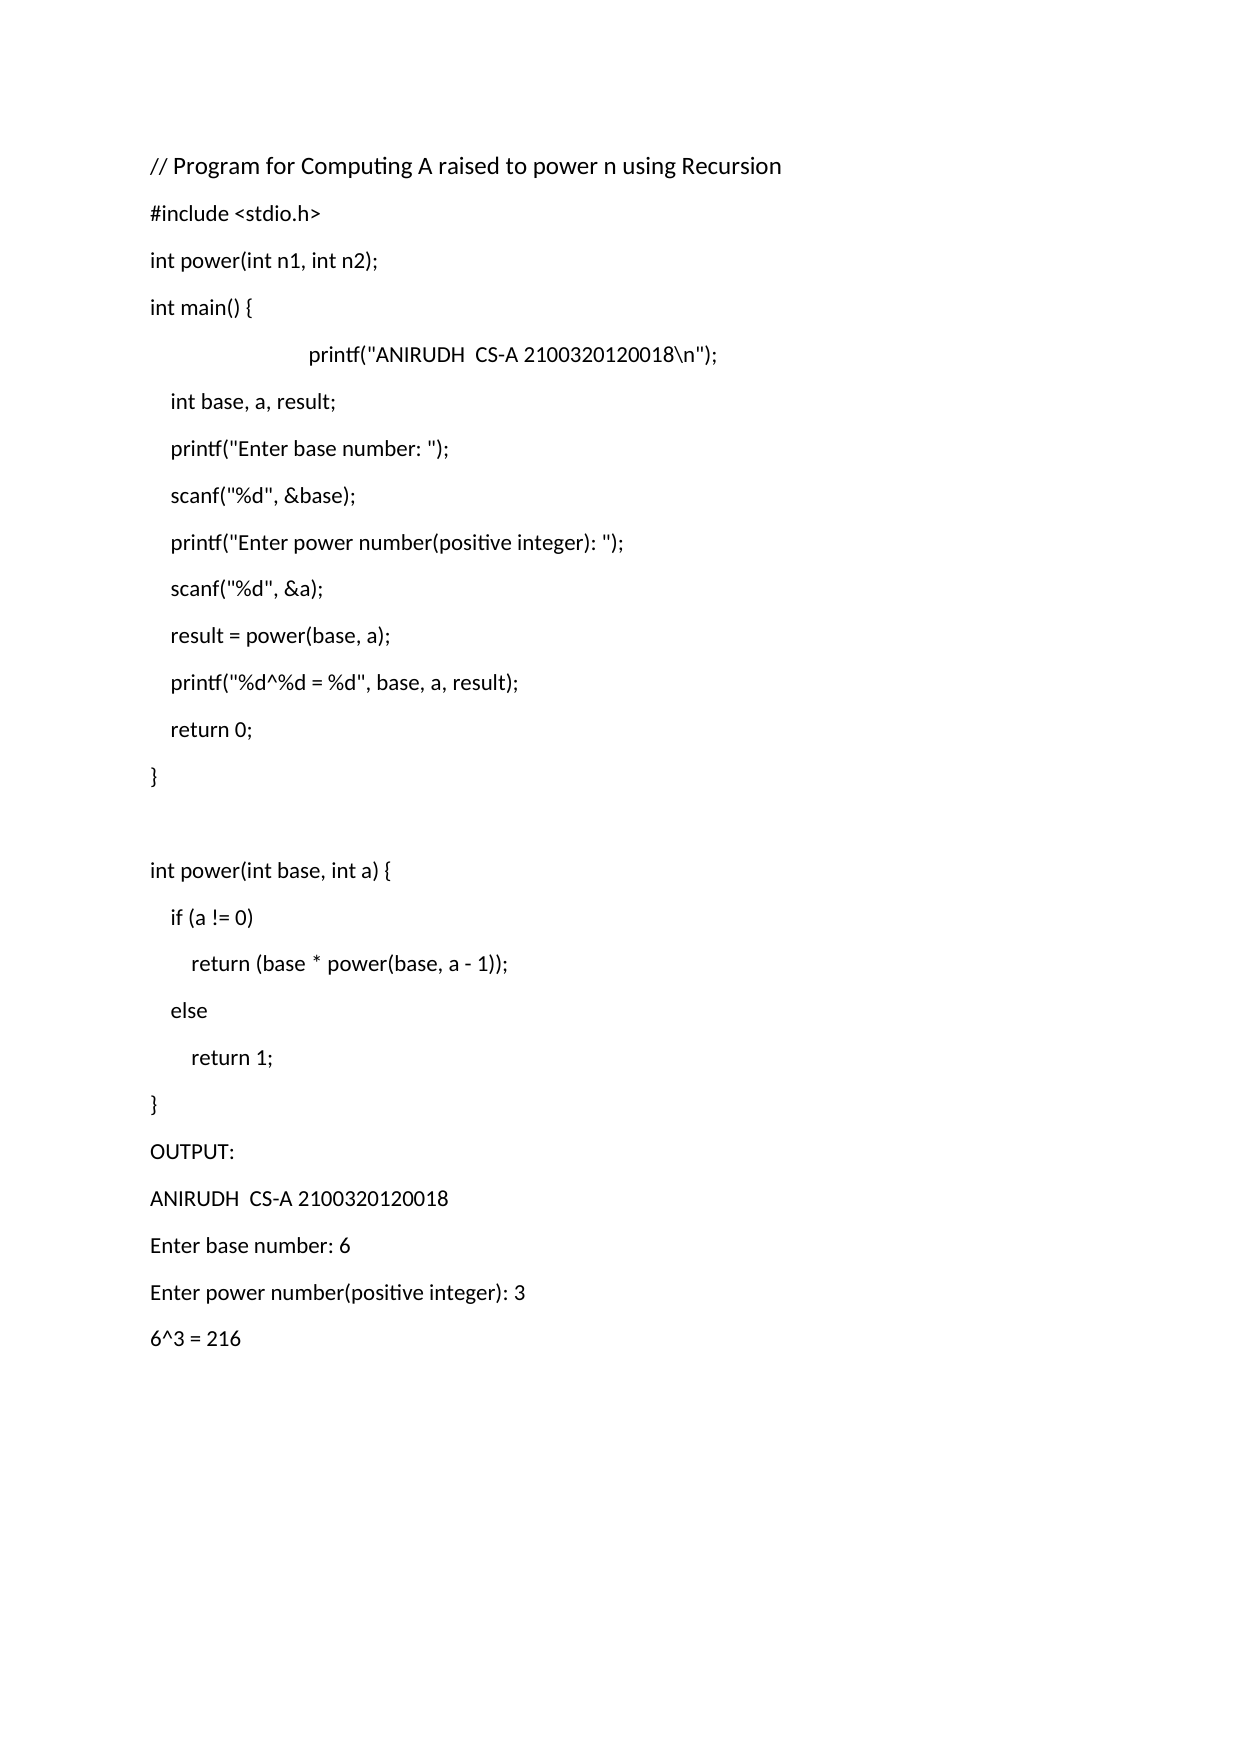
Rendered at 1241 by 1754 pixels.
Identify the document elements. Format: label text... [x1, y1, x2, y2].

text scanf("%d", &a); [150, 574, 1090, 603]
text } [150, 762, 1090, 790]
text Enter power number(positive integer): 3 [150, 1278, 1090, 1306]
text OUTPUT: [150, 1137, 1090, 1165]
text printf("Enter power number(positive integer): "); [150, 528, 1090, 556]
text int power(int base, int a) { [150, 856, 1090, 884]
text Enter base number: 6 [150, 1231, 1090, 1259]
text // Program for Computing A raised to power n using Recursion [150, 150, 1090, 181]
text int base, a, result; [150, 387, 1090, 415]
text 6^3 = 216 [150, 1324, 1090, 1353]
text } [150, 1090, 1090, 1118]
text #include <stdio.h> [150, 199, 1090, 228]
text printf("%d^%d = %d", base, a, result); [150, 668, 1090, 696]
text return (base * power(base, a - 1)); [150, 949, 1090, 978]
text else [150, 996, 1090, 1024]
text printf("Enter base number: "); [150, 434, 1090, 462]
text return 1; [150, 1043, 1090, 1071]
text printf("ANIRUDH CS-A 2100320120018\n"); [150, 340, 1090, 368]
text if (a != 0) [150, 903, 1090, 931]
text scanf("%d", &base); [150, 481, 1090, 509]
text result = power(base, a); [150, 621, 1090, 649]
text int main() { [150, 293, 1090, 321]
text return 0; [150, 715, 1090, 743]
text ANIRUDH CS-A 2100320120018 [150, 1184, 1090, 1212]
text int power(int n1, int n2); [150, 246, 1090, 274]
